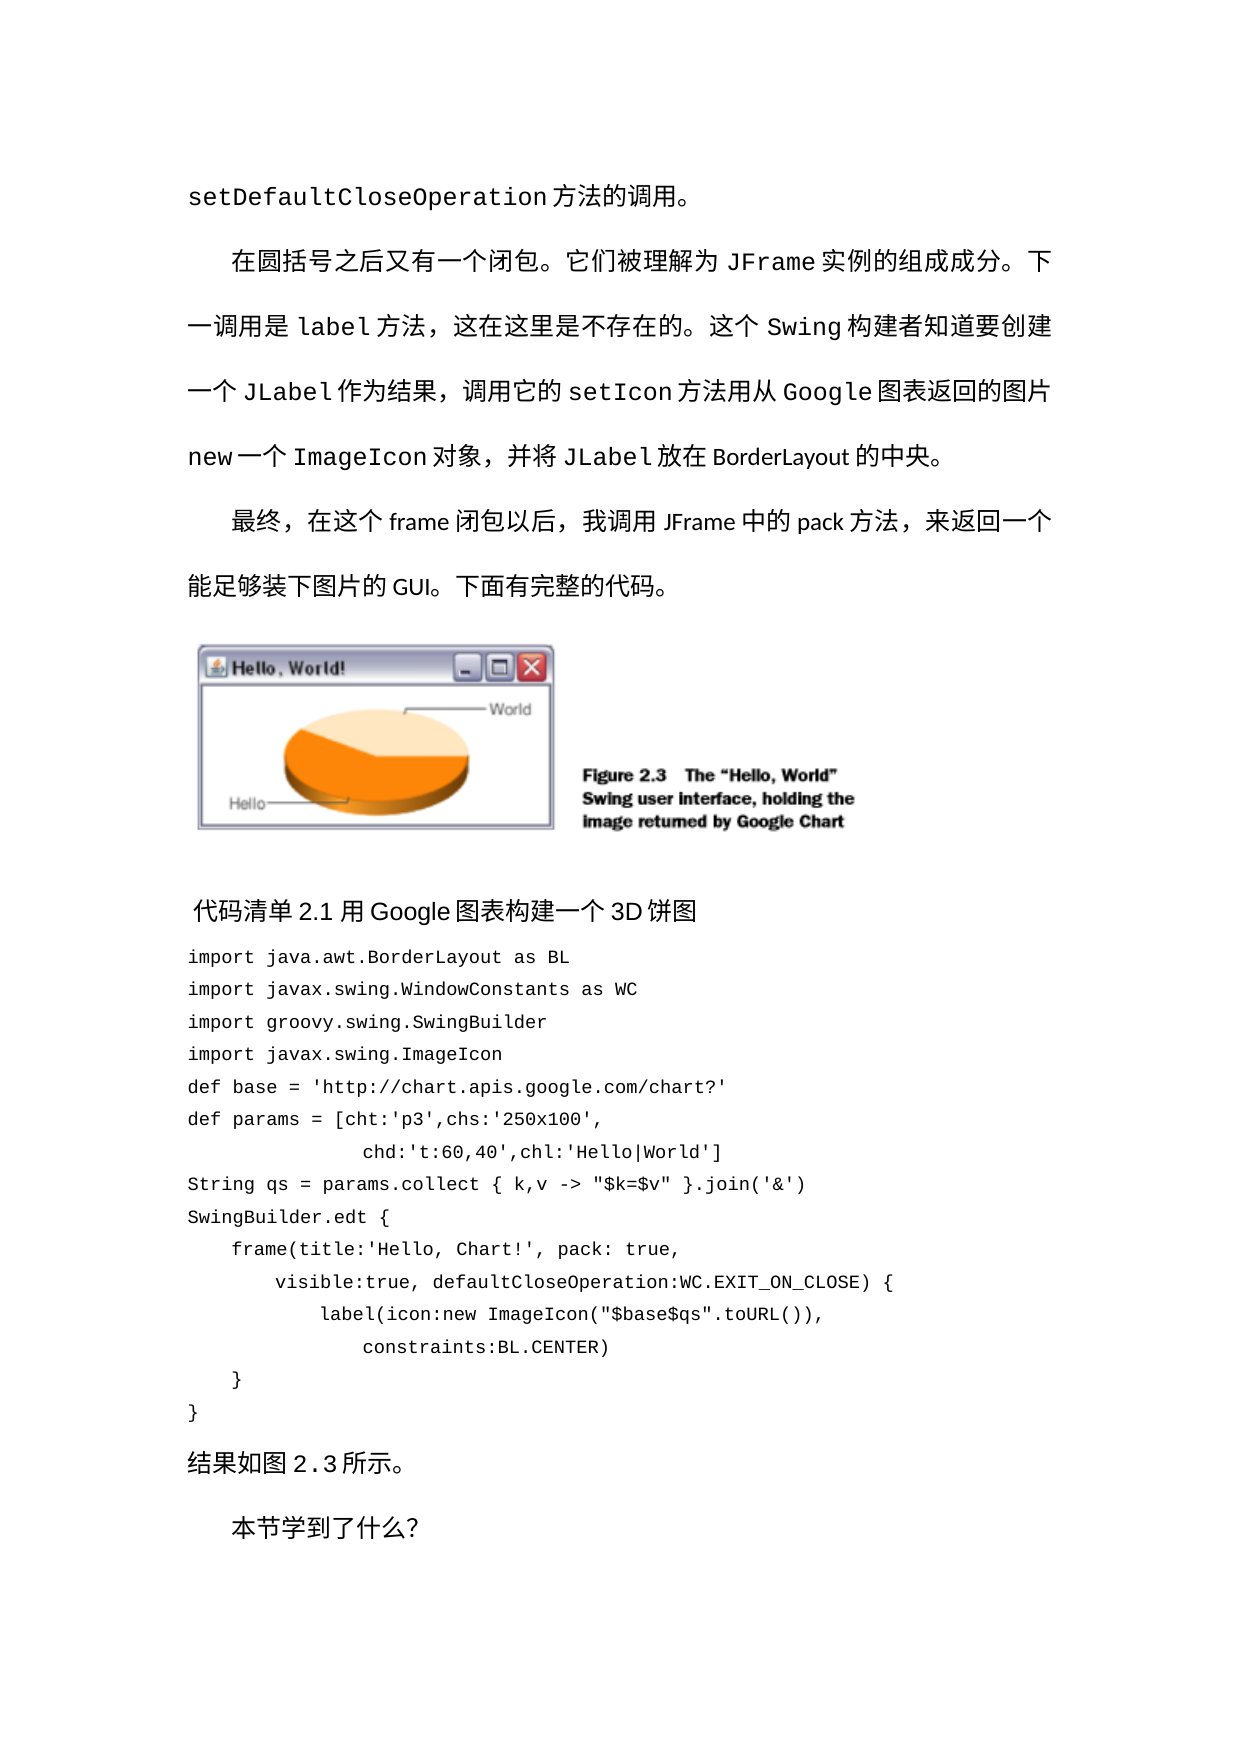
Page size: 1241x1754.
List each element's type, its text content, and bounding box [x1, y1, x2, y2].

picture [187, 617, 861, 849]
text import groovy.swing.SwingBuilder [187, 1007, 1053, 1039]
text label(icon:new ImageIcon("$base$qs".toURL()), [275, 1299, 1053, 1332]
text import javax.swing.ImageIcon [187, 1039, 1053, 1072]
text constraints:BL.CENTER) [319, 1332, 1053, 1364]
text visible:true, defaultCloseOperation:WC.EXIT_ON_CLOSE) { [231, 1267, 1053, 1299]
text chd:'t:60,40',chl:'Hello|World'] [319, 1137, 1053, 1169]
text def base = 'http://chart.apis.google.com/chart?' [187, 1072, 1053, 1104]
text 最终，在这个frame闭包以后，我调用JFrame中的pack方法，来返回一个能足够装下图片的GUI。下面有完整的代码。 [187, 487, 1053, 617]
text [187, 162, 1053, 227]
text def params = [cht:'p3',chs:'250x100', [187, 1104, 1053, 1137]
text frame(title:'Hello, Chart!', pack: true, [187, 1234, 1053, 1267]
text import java.awt.BorderLayout as BL [187, 942, 1053, 974]
text SwingBuilder.edt { [187, 1202, 1053, 1234]
text 本节学到了什么？ [187, 1494, 1053, 1559]
text } [187, 1364, 1053, 1397]
text 在圆括号之后又有一个闭包。它们被理解为JFrame实例的组成成分。下一调用是label方法，这在这里是不存在的。这个Swing构建者知道要创建一个JLabel作为结果，调用它的setIcon方法用从Google图表返回的图片new一个ImageIcon对象，并将JLabel放在BorderLayout的中央。 [187, 227, 1053, 487]
text 结果如图2.3所示。 [187, 1429, 1053, 1494]
text import javax.swing.WindowConstants as WC [187, 974, 1053, 1007]
text String qs = params.collect { k,v -> "$k=$v" }.join('&') [187, 1169, 1053, 1202]
text 代码清单2.1 用Google图表构建一个3D饼图 [187, 877, 1053, 942]
text } [187, 1397, 1053, 1429]
